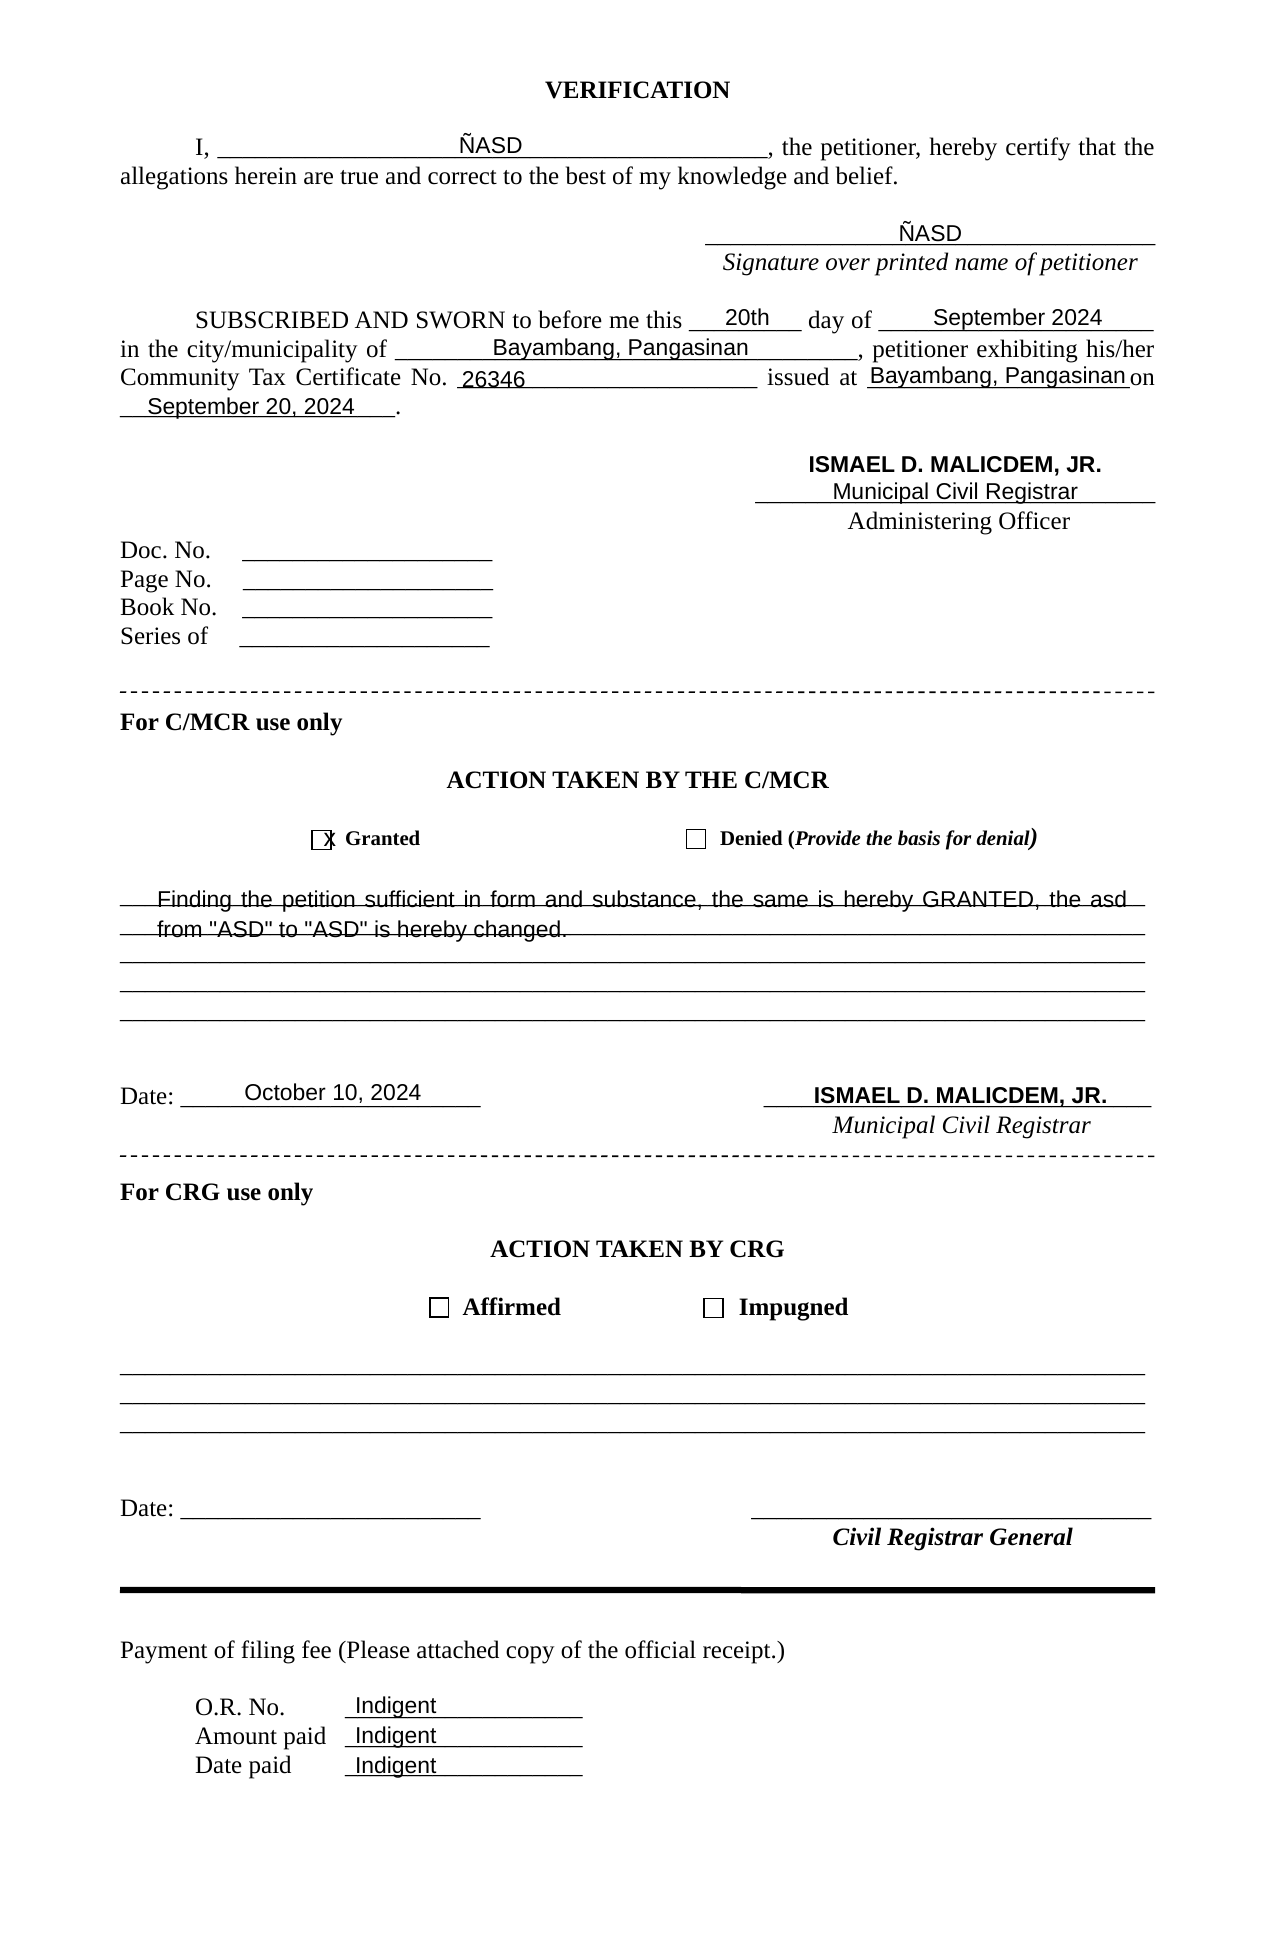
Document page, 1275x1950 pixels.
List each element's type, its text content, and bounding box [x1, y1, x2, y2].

text Amount paid ___________________ [120, 1721, 1155, 1750]
text Date paid ___________________ [120, 1750, 1155, 1778]
text O.R. No. ___________________ [120, 1692, 1155, 1721]
text SUBSCRIBED AND SWORN to before me this _________ day of ______________________ in the city/municipality of _____________________________________, petitioner exhibiting his/her Community Tax Certificate No. ________________________ issued at _____________________on ______________________. [120, 305, 1155, 420]
text Granted Denied (Provide the basis for denial) [120, 822, 1155, 851]
text I, ____________________________________________, the petitioner, hereby certify that the allegations herein are true and correct to the best of my knowledge and belief. [120, 132, 1155, 190]
text Municipal Civil Registrar [120, 1110, 1155, 1139]
text Date: ________________________ _______________________________ [120, 1081, 1155, 1110]
text Book No. ____________________ [120, 592, 1155, 621]
text Doc. No. ____________________ [120, 535, 1155, 564]
text ACTION TAKEN BY THE C/MCR [120, 765, 1155, 794]
text ______________________________________________________________________________________________________________________________________________________________________________________________________________________________________________________ [120, 1349, 1155, 1436]
text Signature over printed name of petitioner [120, 247, 1155, 276]
text VERIFICATION [120, 75, 1155, 104]
text Date: ________________________ ________________________________ [120, 1493, 1155, 1522]
text For CRG use only [120, 1177, 1155, 1206]
text Affirmed Impugned [120, 1292, 1155, 1321]
text Page No. ____________________ [120, 564, 1155, 592]
text Civil Registrar General [120, 1522, 1155, 1551]
text Series of ____________________ [120, 621, 1155, 650]
text ________________________________ [120, 477, 1155, 506]
text __________________________________________________________________________________________________________________________________________________________________________________________________________________________________________________________________________________________________________________________________________________________________________________________________________________________ [120, 880, 1155, 1024]
text Payment of filing fee (Please attached copy of the official receipt.) [120, 1635, 1155, 1663]
text Administering Officer [120, 506, 1155, 535]
text For C/MCR use only [120, 707, 1155, 736]
text ACTION TAKEN BY CRG [120, 1234, 1155, 1263]
text ____________________________________ [120, 219, 1155, 247]
